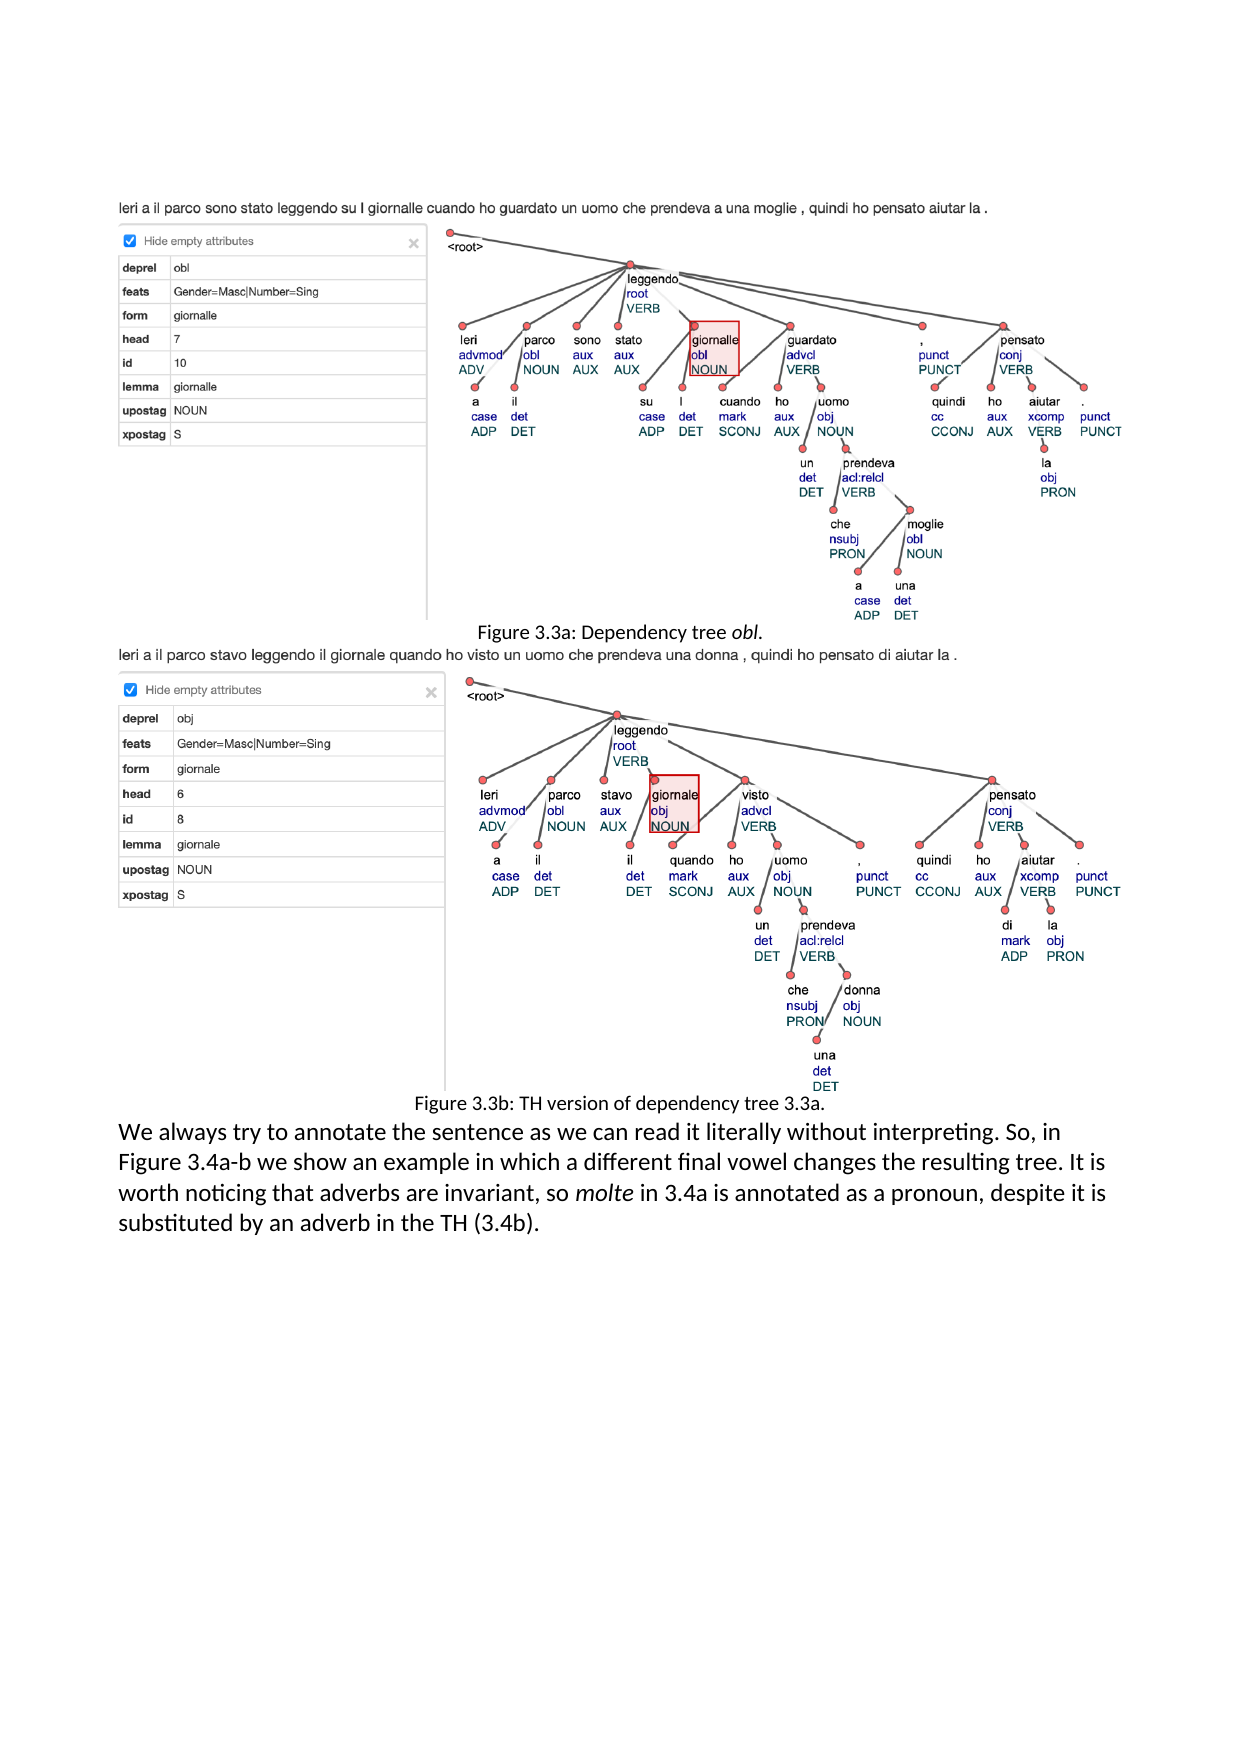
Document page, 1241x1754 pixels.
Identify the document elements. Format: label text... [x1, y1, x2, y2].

picture [118, 644, 1122, 1091]
text Figure 3.3b: TH version of dependency tree 3.3a. [118, 1091, 1122, 1116]
picture [118, 198, 1122, 620]
text We always try to annotate the sentence as we can read it literally without interpreting. So, in Figure 3.4a-b we show an example in which a different final vowel changes the resulting tree. It is worth noticing that adverbs are invariant, so molte in 3.4a is annotated as a pronoun, despite it is substituted by an adverb in the TH (3.4b). [118, 1116, 1122, 1238]
text Figure 3.3a: Dependency tree obl. [118, 620, 1122, 644]
